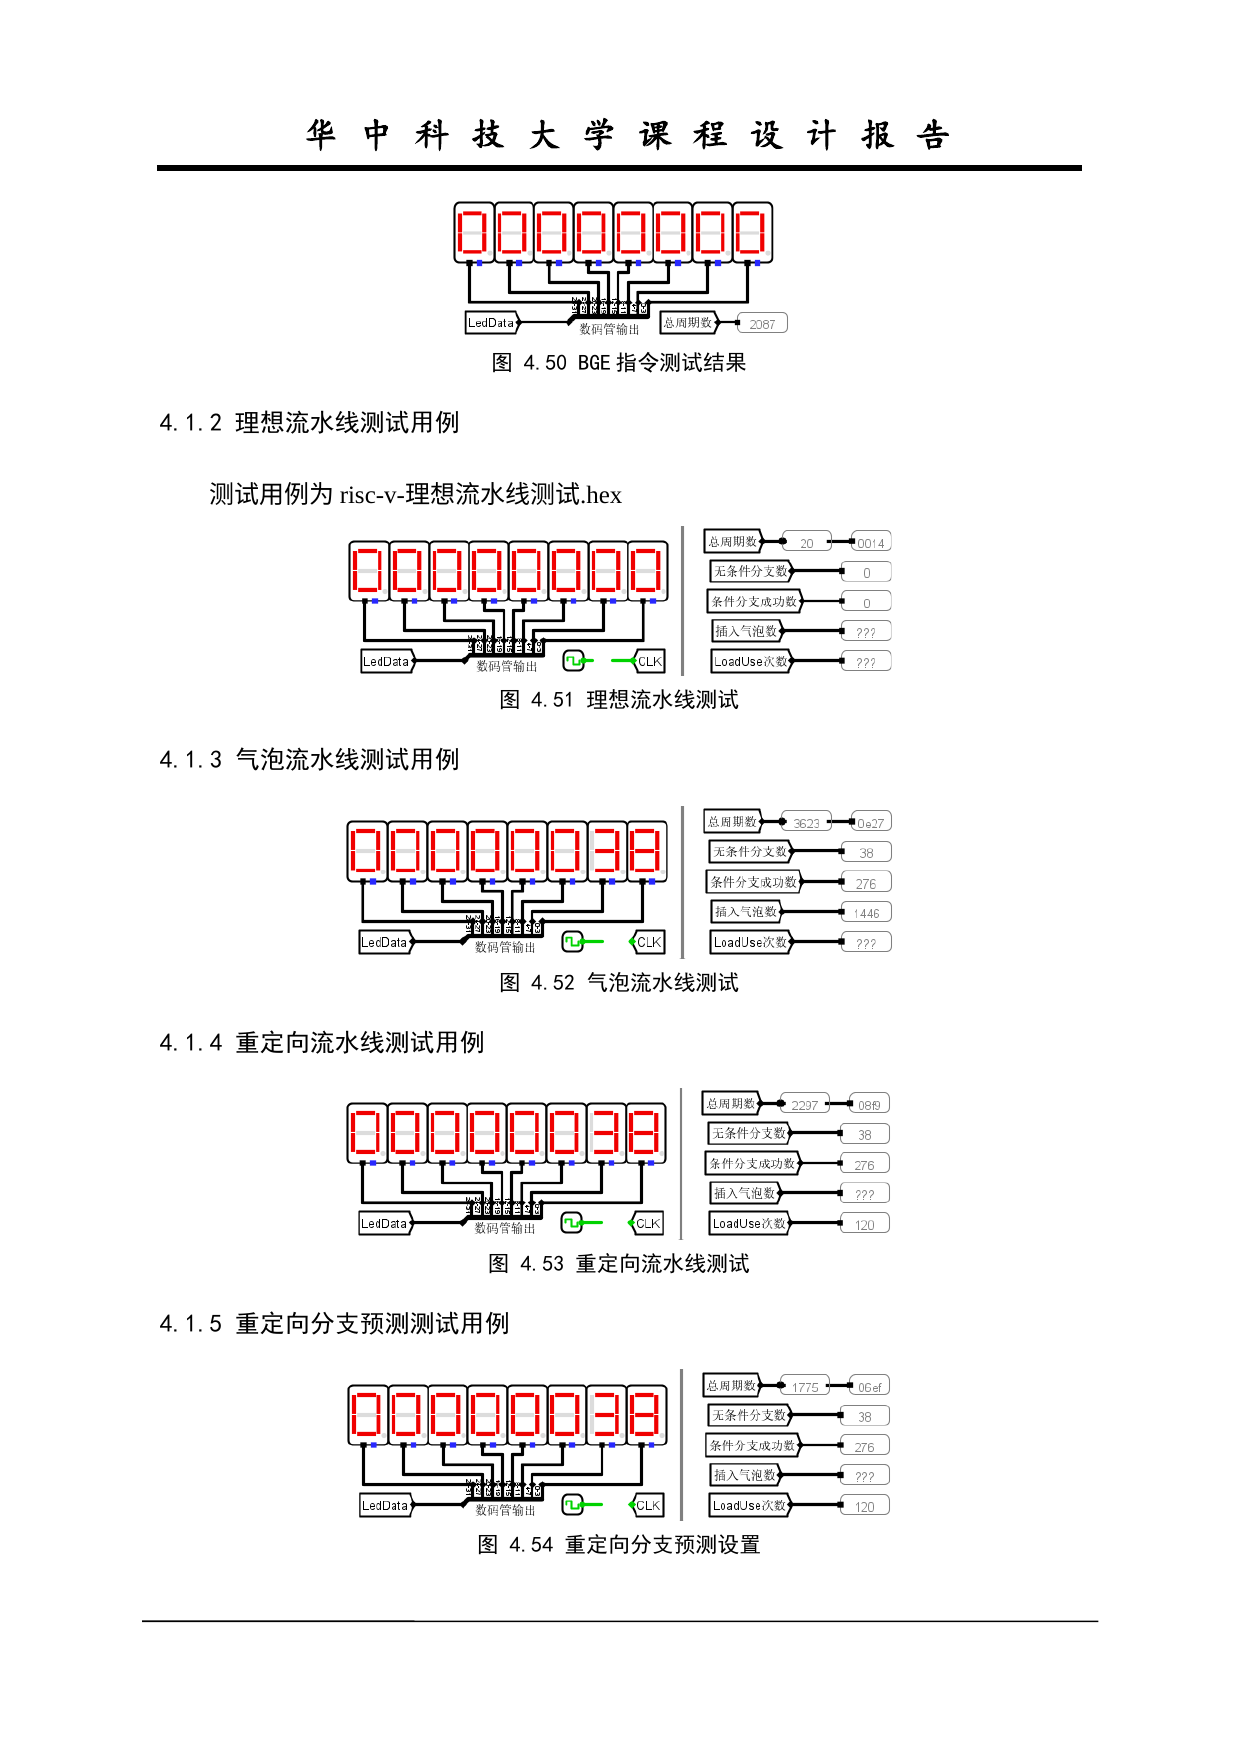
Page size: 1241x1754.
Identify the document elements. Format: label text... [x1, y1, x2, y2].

picture [345, 526, 892, 676]
text 测试用例为risc-v-理想流水线测试.hex [159, 469, 1075, 516]
picture [447, 198, 791, 339]
picture [342, 1369, 895, 1521]
picture [342, 1088, 895, 1240]
picture [342, 806, 895, 959]
subtitle 理想流水线测试用例 [159, 397, 1078, 445]
subtitle 气泡流水线测试用例 [159, 734, 1078, 782]
subtitle 重定向分支预测测试用例 [159, 1298, 1078, 1346]
subtitle 重定向流水线测试用例 [159, 1017, 1078, 1065]
